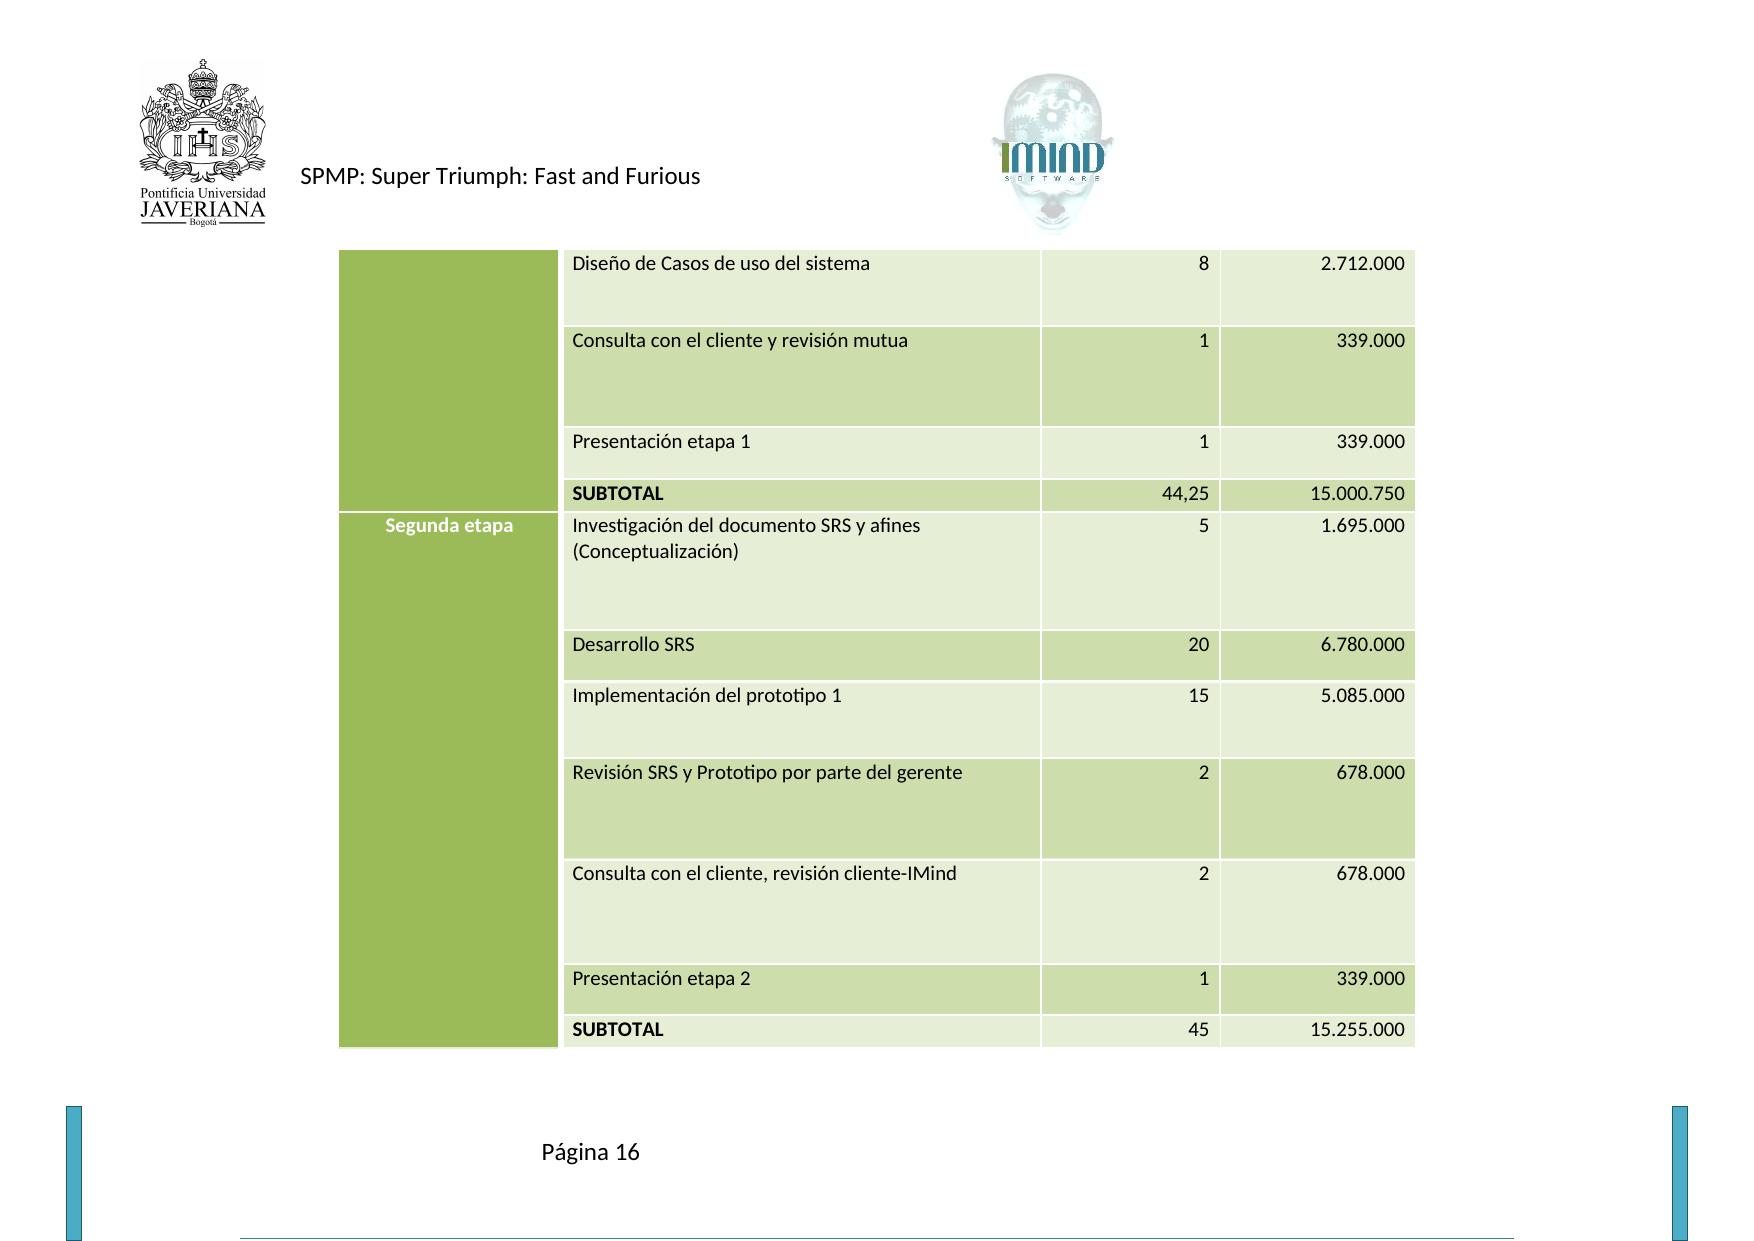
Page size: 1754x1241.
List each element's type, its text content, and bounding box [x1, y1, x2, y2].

table_cell 6.780.000 [1221, 631, 1415, 680]
table_cell 15.000.750 [1221, 480, 1415, 511]
table_cell Revisión SRS y Prototipo por parte del gerente [564, 759, 1040, 858]
table_cell Segunda etapa [339, 513, 558, 1047]
table_cell 45 [1042, 1016, 1220, 1047]
table_cell Consulta con el cliente y revisión mutua [564, 327, 1040, 426]
picture [139, 59, 266, 227]
table_cell Investigación del documento SRS y afines (Conceptualización) [564, 513, 1040, 629]
table_cell 15.255.000 [1221, 1016, 1415, 1047]
table_cell 2 [1042, 861, 1220, 963]
table_cell 8 [1042, 250, 1220, 325]
table_cell 2.712.000 [1221, 250, 1415, 325]
table_cell 15 [1042, 683, 1220, 757]
table_cell Presentación etapa 1 [564, 428, 1040, 478]
table_cell 5 [1042, 513, 1220, 629]
table_cell SUBTOTAL [564, 480, 1040, 511]
table_cell 339.000 [1221, 327, 1415, 426]
table_cell SUBTOTAL [564, 1016, 1040, 1047]
table_cell 5.085.000 [1221, 683, 1415, 757]
table_cell 1 [1042, 428, 1220, 478]
table_cell 44,25 [1042, 480, 1219, 511]
table_cell Desarrollo SRS [564, 631, 1040, 680]
table_cell Presentación etapa 2 [564, 965, 1040, 1014]
table_cell 678.000 [1221, 759, 1415, 858]
table_cell 339.000 [1221, 428, 1415, 478]
picture [990, 73, 1124, 241]
table_cell 1 [1042, 327, 1219, 426]
table_cell 2 [1042, 759, 1219, 858]
table_cell 20 [1042, 631, 1219, 680]
table_cell Consulta con el cliente, revisión cliente-IMind [564, 861, 1040, 963]
table_cell 1 [1042, 965, 1219, 1014]
table_cell 678.000 [1221, 861, 1415, 963]
table_cell Diseño de Casos de uso del sistema [564, 250, 1040, 325]
table_cell 1.695.000 [1221, 513, 1415, 629]
table_cell 339.000 [1221, 965, 1415, 1014]
table_cell Implementación del prototipo 1 [564, 683, 1040, 757]
